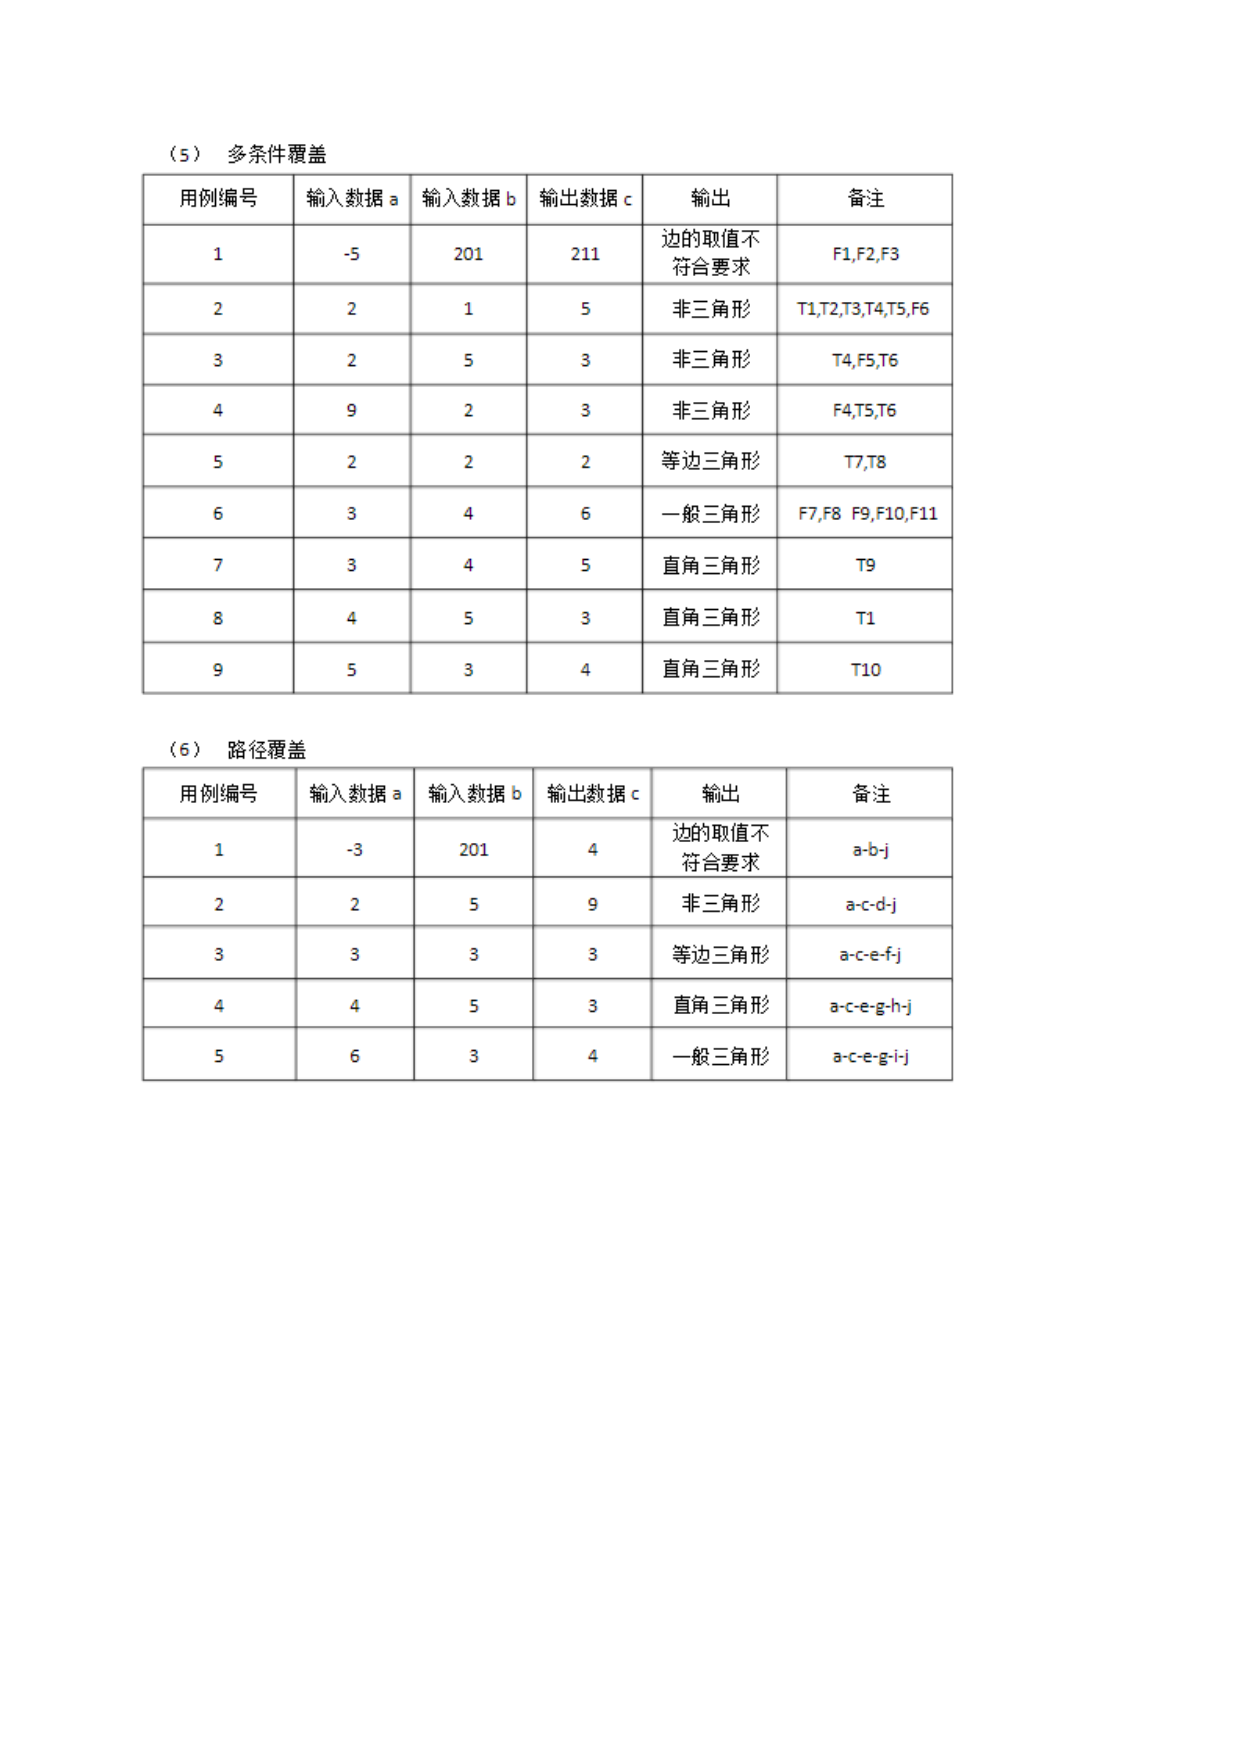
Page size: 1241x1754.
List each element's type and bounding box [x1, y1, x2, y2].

picture [118, 129, 969, 1100]
